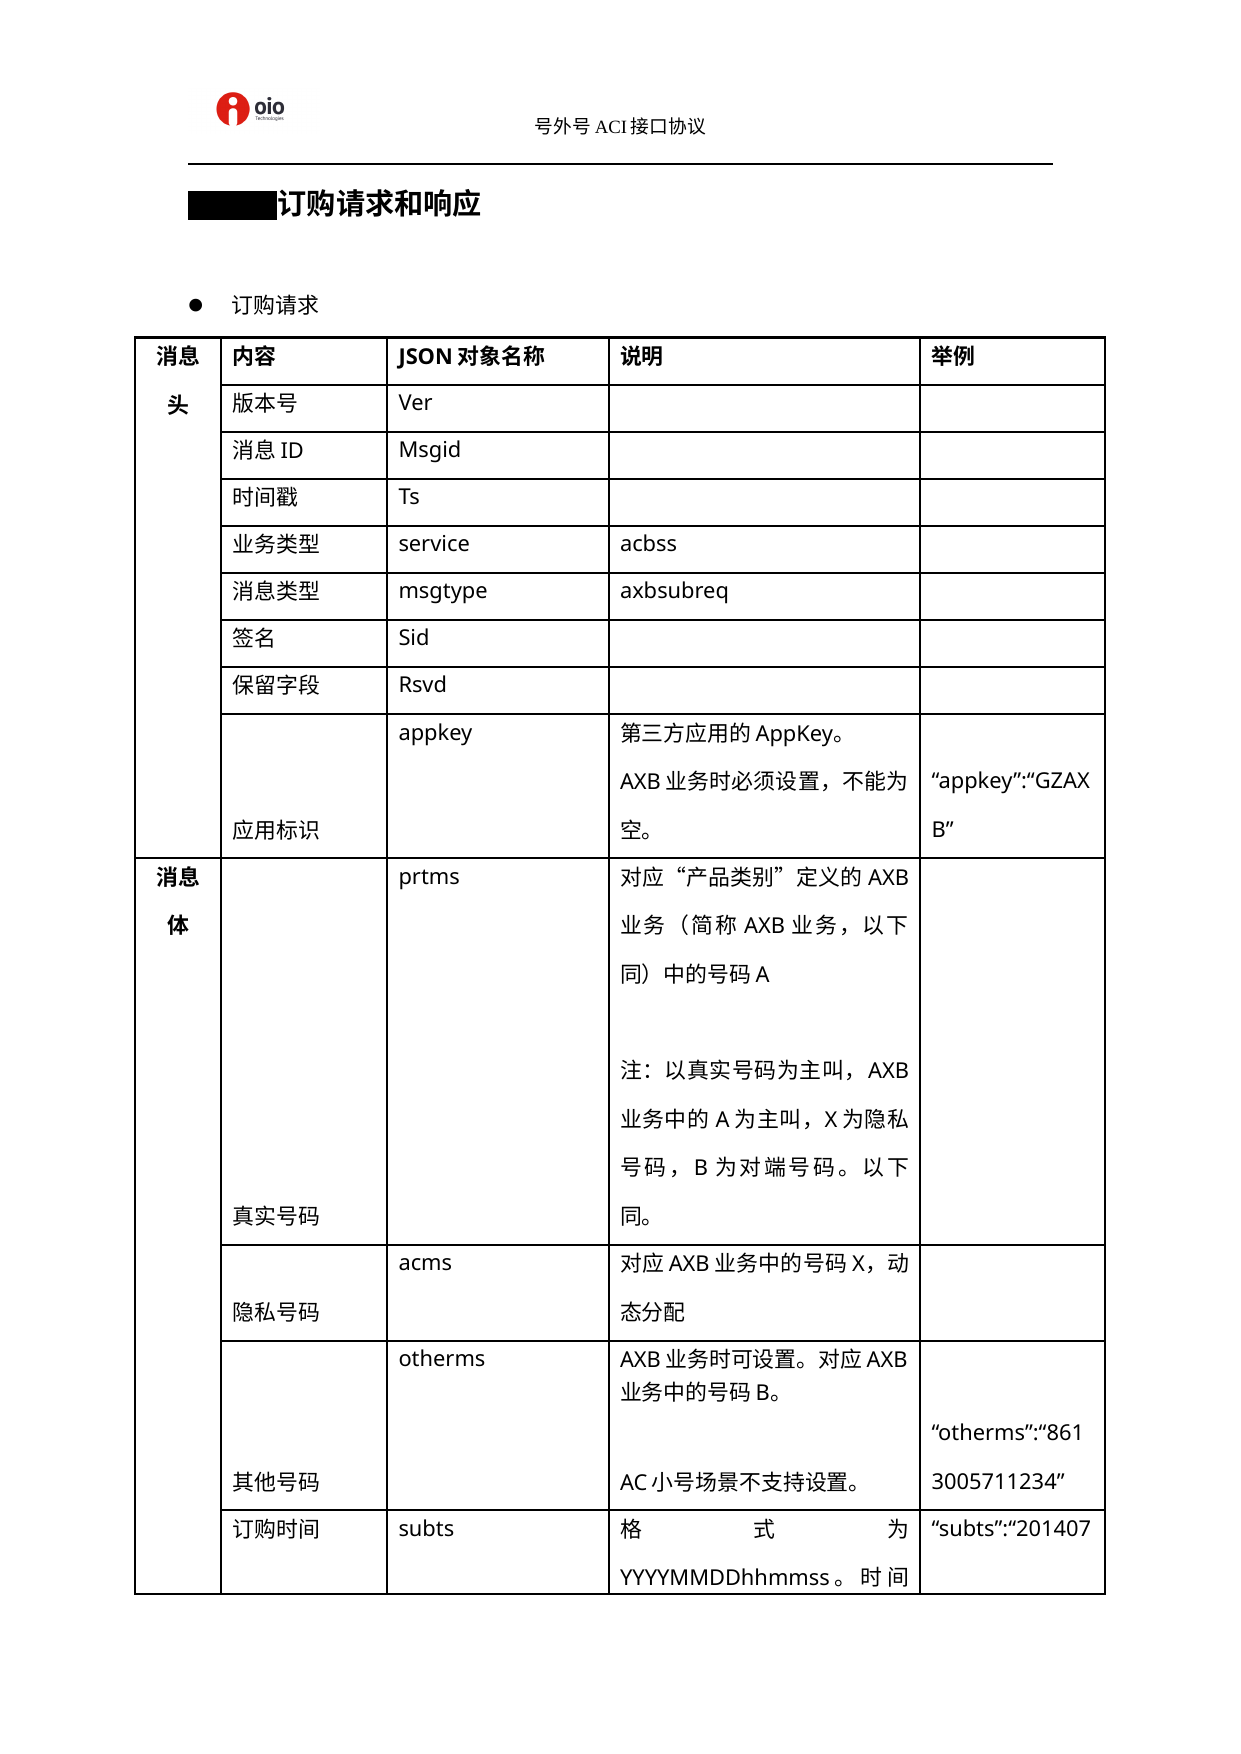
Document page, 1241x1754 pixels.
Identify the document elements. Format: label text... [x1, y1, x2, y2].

table_cell [921, 668, 1104, 713]
table_cell prtms [388, 859, 608, 1244]
table_cell 应用标识 [222, 715, 386, 857]
list 订购请求 [187, 288, 1053, 321]
table_cell 时间戳 [222, 480, 386, 525]
table_cell [921, 859, 1104, 1244]
table_header JSON对象名称 [388, 339, 608, 383]
table_cell 真实号码 [222, 859, 386, 1244]
table_cell Ts [388, 480, 608, 525]
table_cell 对应“产品类别”定义的AXB业务（简称AXB业务，以下同）中的号码A 注：以真实号码为主叫，AXB业务中的 A为主叫，X为隐私号码，B为对端号码。以下同。 [610, 859, 919, 1244]
table_cell Ver [388, 386, 608, 431]
picture [187, 88, 321, 134]
table_header 举例 [921, 339, 1104, 383]
table_cell 订购时间 [222, 1511, 386, 1593]
table_cell [610, 433, 919, 478]
table_cell AXB业务时可设置。对应AXB业务中的号码B。 AC小号场景不支持设置。 [610, 1342, 919, 1509]
table_cell “otherms”:“8613005711234” [921, 1342, 1104, 1509]
table_cell [921, 1246, 1104, 1340]
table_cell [610, 1511, 919, 1593]
table_cell Sid [388, 621, 608, 666]
table_cell 签名 [222, 621, 386, 666]
table_cell [921, 386, 1104, 431]
table_cell [921, 480, 1104, 525]
table_cell [921, 621, 1104, 666]
table_cell subts [388, 1511, 608, 1593]
table_cell 消息体 [136, 859, 220, 1593]
table_cell [921, 433, 1104, 478]
table_cell [921, 527, 1104, 572]
table_header 内容 [222, 339, 386, 383]
table_cell otherms [388, 1342, 608, 1509]
table_cell “appkey”:“GZAXB” [921, 715, 1104, 857]
table_cell service [388, 527, 608, 572]
table_cell 第三方应用的AppKey。 AXB业务时必须设置，不能为空。 [610, 715, 919, 857]
table_cell 业务类型 [222, 527, 386, 572]
table_cell 消息ID [222, 433, 386, 478]
table_cell axbsubreq [610, 574, 919, 619]
table_cell [610, 668, 919, 713]
table_cell appkey [388, 715, 608, 857]
table_header 消息头 [136, 339, 220, 857]
table_cell 隐私号码 [222, 1246, 386, 1340]
table_cell [610, 386, 919, 431]
table_cell msgtype [388, 574, 608, 619]
subtitle 订购请求和响应 [187, 169, 1053, 234]
table_cell 版本号 [222, 386, 386, 431]
table_cell [921, 574, 1104, 619]
table_cell Msgid [388, 433, 608, 478]
table_header 说明 [610, 339, 919, 383]
table_cell 消息类型 [222, 574, 386, 619]
table_cell acbss [610, 527, 919, 572]
table_cell Rsvd [388, 668, 608, 713]
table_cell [921, 1511, 1104, 1593]
table_cell [610, 621, 919, 666]
table_cell 其他号码 [222, 1342, 386, 1509]
table_cell acms [388, 1246, 608, 1340]
table_cell [610, 480, 919, 525]
table_cell 保留字段 [222, 668, 386, 713]
table_cell 对应AXB业务中的号码X，动态分配 [610, 1246, 919, 1340]
